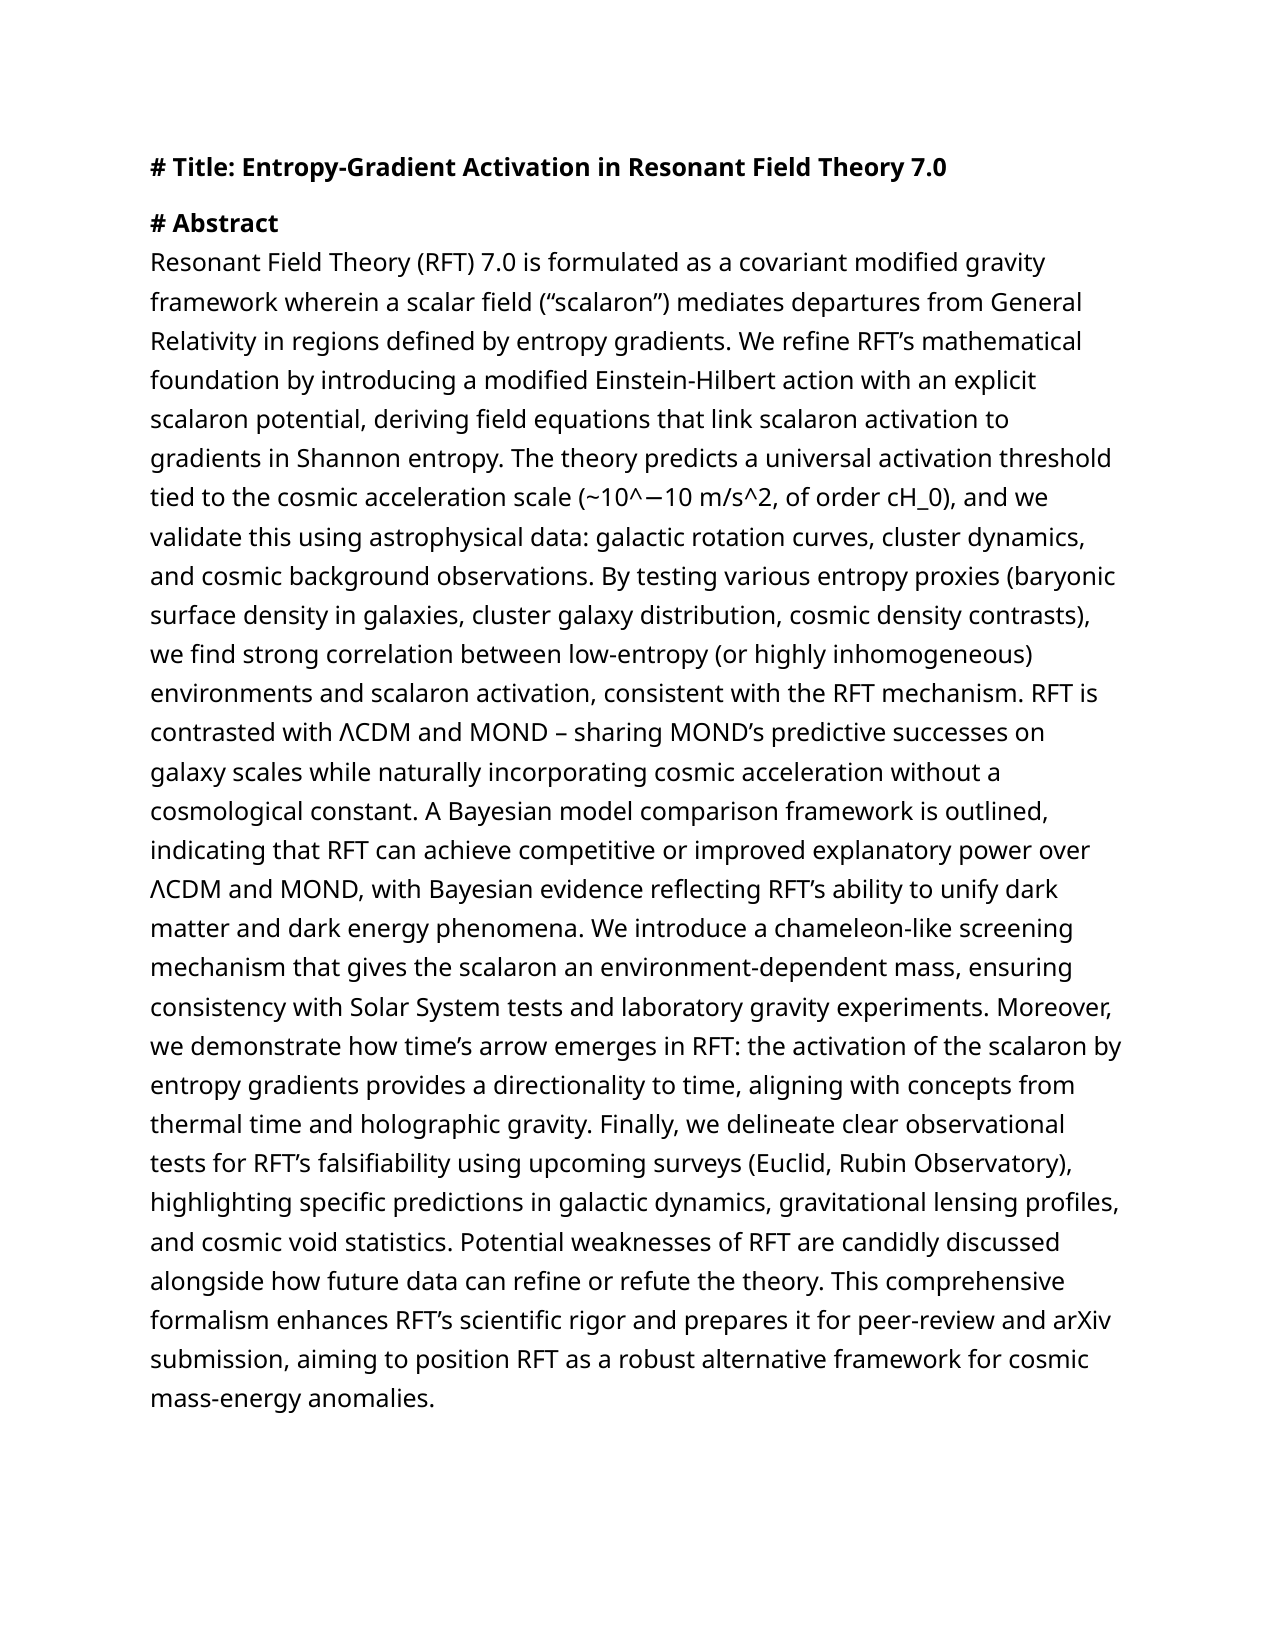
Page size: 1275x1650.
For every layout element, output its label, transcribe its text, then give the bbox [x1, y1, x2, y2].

text # Abstract Resonant Field Theory (RFT) 7.0 is formulated as a covariant modified gravity framework wherein a scalar field (“scalaron”) mediates departures from General Relativity in regions defined by entropy gradients. We refine RFT’s mathematical foundation by introducing a modified Einstein-Hilbert action with an explicit scalaron potential, deriving field equations that link scalaron activation to gradients in Shannon entropy. The theory predicts a universal activation threshold tied to the cosmic acceleration scale (~10^−10 m/s^2, of order cH_0), and we validate this using astrophysical data: galactic rotation curves, cluster dynamics, and cosmic background observations. By testing various entropy proxies (baryonic surface density in galaxies, cluster galaxy distribution, cosmic density contrasts), we find strong correlation between low-entropy (or highly inhomogeneous) environments and scalaron activation, consistent with the RFT mechanism. RFT is contrasted with ΛCDM and MOND – sharing MOND’s predictive successes on galaxy scales while naturally incorporating cosmic acceleration without a cosmological constant. A Bayesian model comparison framework is outlined, indicating that RFT can achieve competitive or improved explanatory power over ΛCDM and MOND, with Bayesian evidence reflecting RFT’s ability to unify dark matter and dark energy phenomena. We introduce a chameleon-like screening mechanism that gives the scalaron an environment-dependent mass, ensuring consistency with Solar System tests and laboratory gravity experiments. Moreover, we demonstrate how time’s arrow emerges in RFT: the activation of the scalaron by entropy gradients provides a directionality to time, aligning with concepts from thermal time and holographic gravity. Finally, we delineate clear observational tests for RFT’s falsifiability using upcoming surveys (Euclid, Rubin Observatory), highlighting specific predictions in galactic dynamics, gravitational lensing profiles, and cosmic void statistics. Potential weaknesses of RFT are candidly discussed alongside how future data can refine or refute the theory. This comprehensive formalism enhances RFT’s scientific rigor and prepares it for peer-review and arXiv submission, aiming to position RFT as a robust alternative framework for cosmic mass-energy anomalies. [150, 206, 1125, 1415]
text # Title: Entropy-Gradient Activation in Resonant Field Theory 7.0 [150, 150, 1125, 184]
